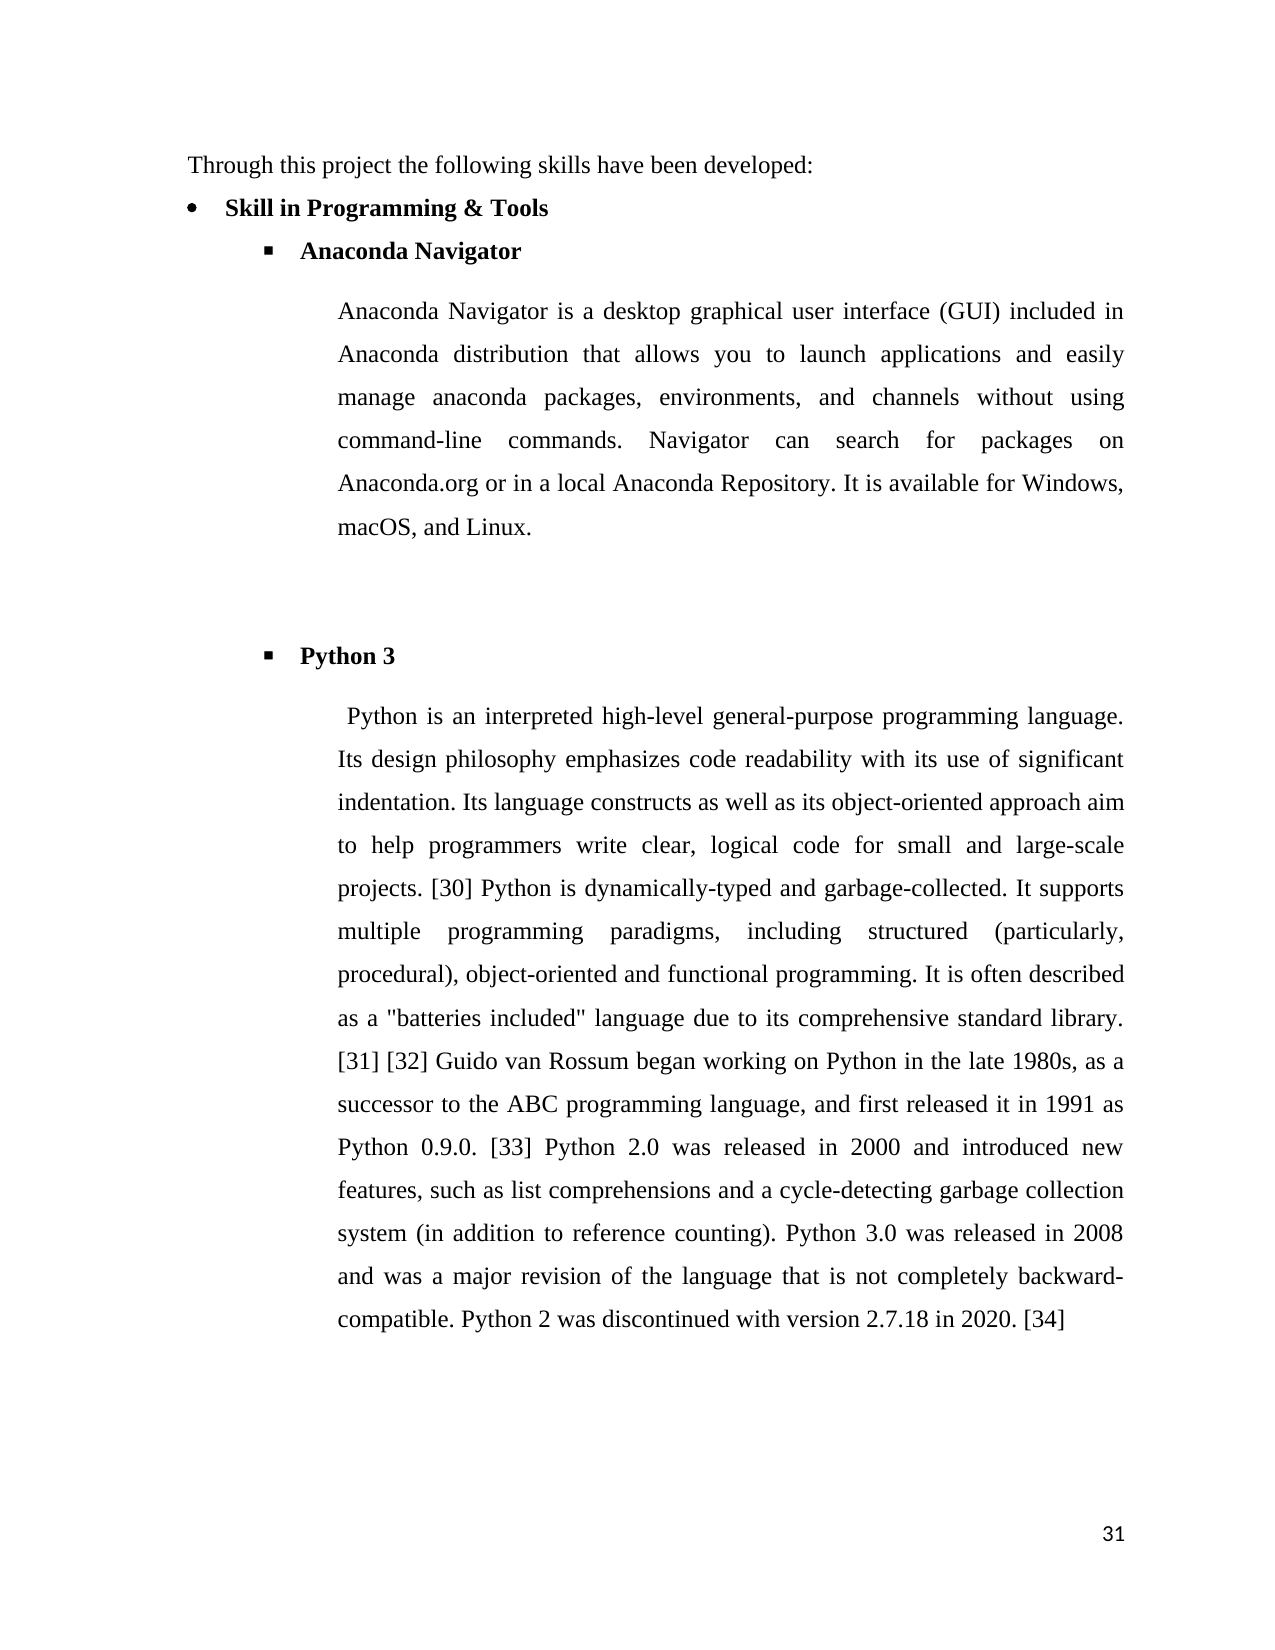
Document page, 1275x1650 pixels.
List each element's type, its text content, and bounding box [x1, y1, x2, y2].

list Through this project the following skills have been developed: [187, 150, 1125, 179]
list Anaconda Navigator [262, 236, 1125, 265]
text Anaconda Navigator is a desktop graphical user interface (GUI) included in Anaconda distribution that allows you to launch applications and easily manage anaconda packages, environments, and channels without using command-line commands. Navigator can search for packages on Anaconda.org or in a local Anaconda Repository. It is available for Windows, macOS, and Linux. [337, 296, 1125, 540]
text Python is an interpreted high-level general-purpose programming language. Its design philosophy emphasizes code readability with its use of significant indentation. Its language constructs as well as its object-oriented approach aim to help programmers write clear, logical code for small and large-scale projects. [30] Python is dynamically-typed and garbage-collected. It supports multiple programming paradigms, including structured (particularly, procedural), object-oriented and functional programming. It is often described as a "batteries included" language due to its comprehensive standard library. [31] [32] Guido van Rossum began working on Python in the late 1980s, as a successor to the ABC programming language, and first released it in 1991 as Python 0.9.0. [33] Python 2.0 was released in 2000 and introduced new features, such as list comprehensions and a cycle-detecting garbage collection system (in addition to reference counting). Python 3.0 was released in 2008 and was a major revision of the language that is not completely backward-compatible. Python 2 was discontinued with version 2.7.18 in 2020. [34] [337, 701, 1125, 1333]
list Skill in Programming & Tools [187, 193, 1125, 222]
list Python 3 [262, 641, 1125, 670]
